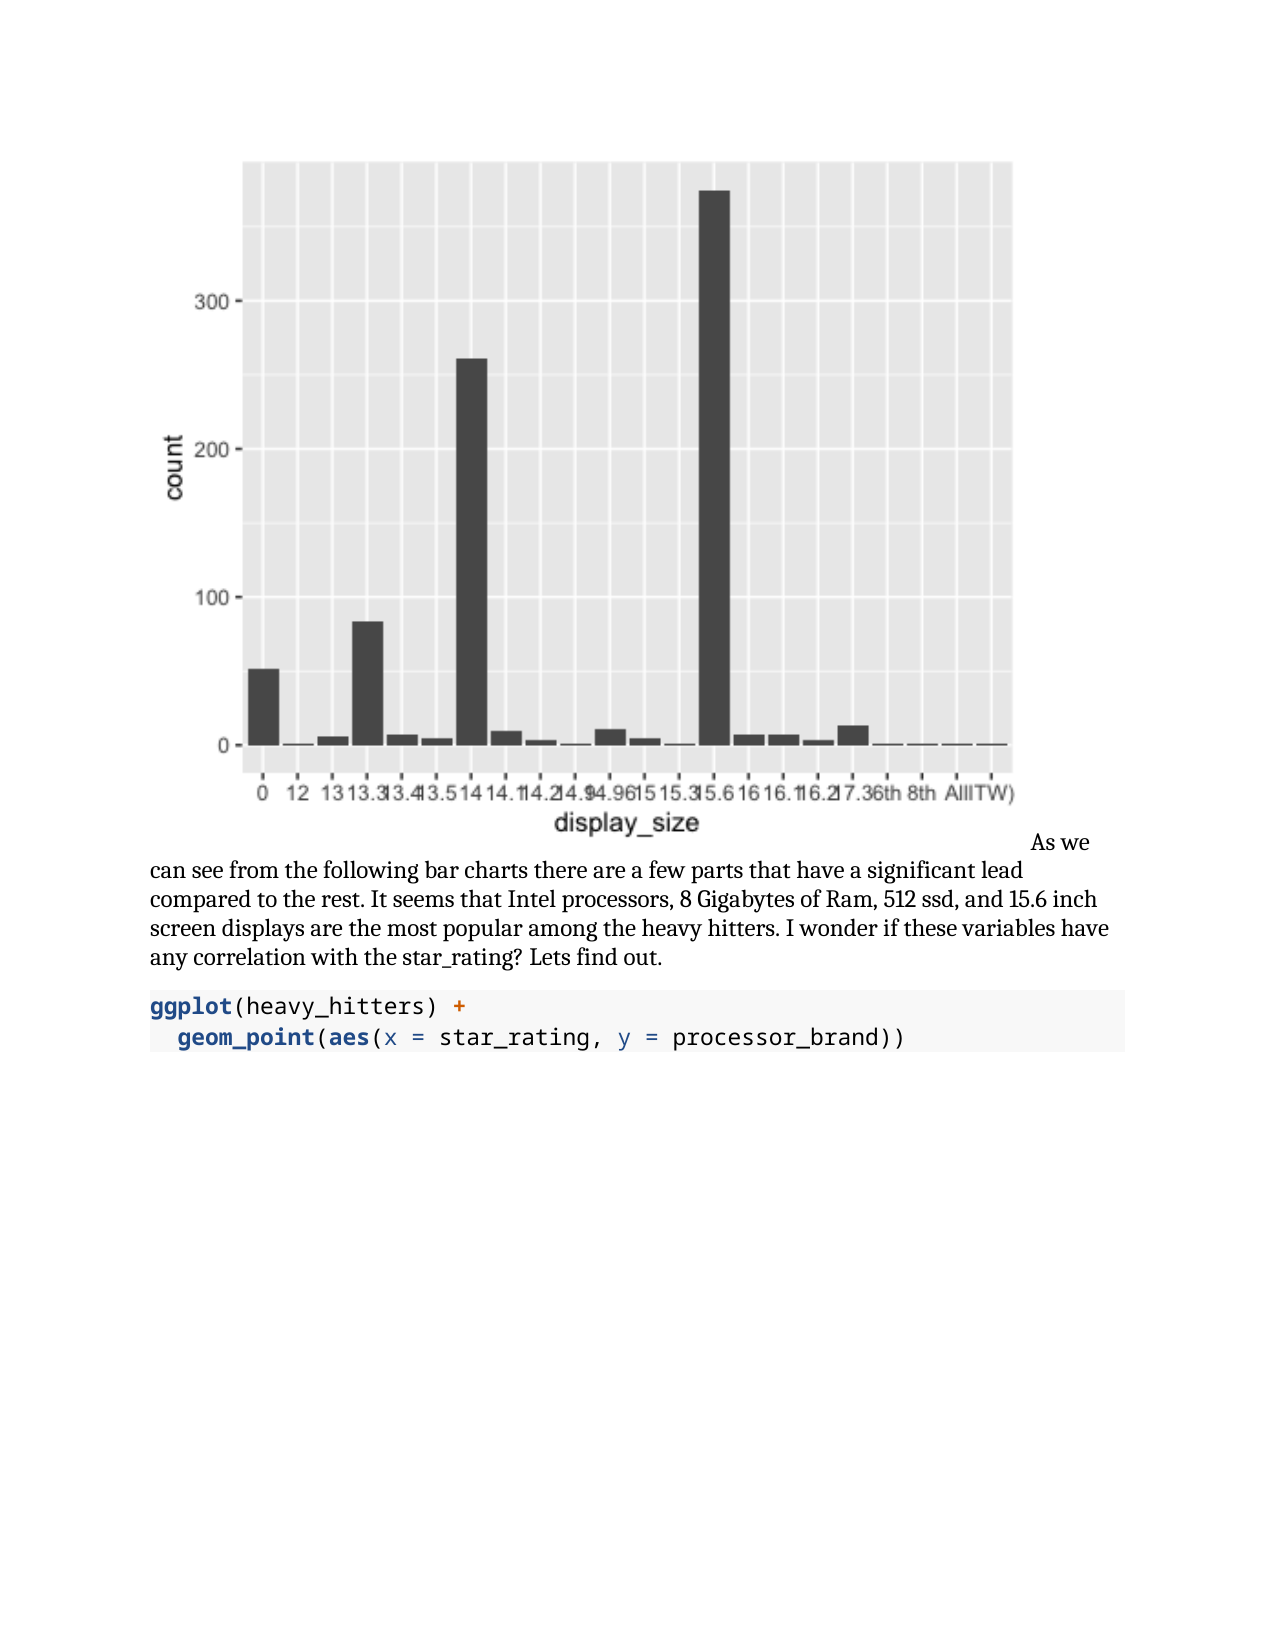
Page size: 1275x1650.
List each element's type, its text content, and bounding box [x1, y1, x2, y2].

text ggplot(heavy_hitters) + geom_point(aes(x = star_rating, y = processor_brand)) [466, 990, 1125, 1052]
picture [150, 150, 1025, 850]
